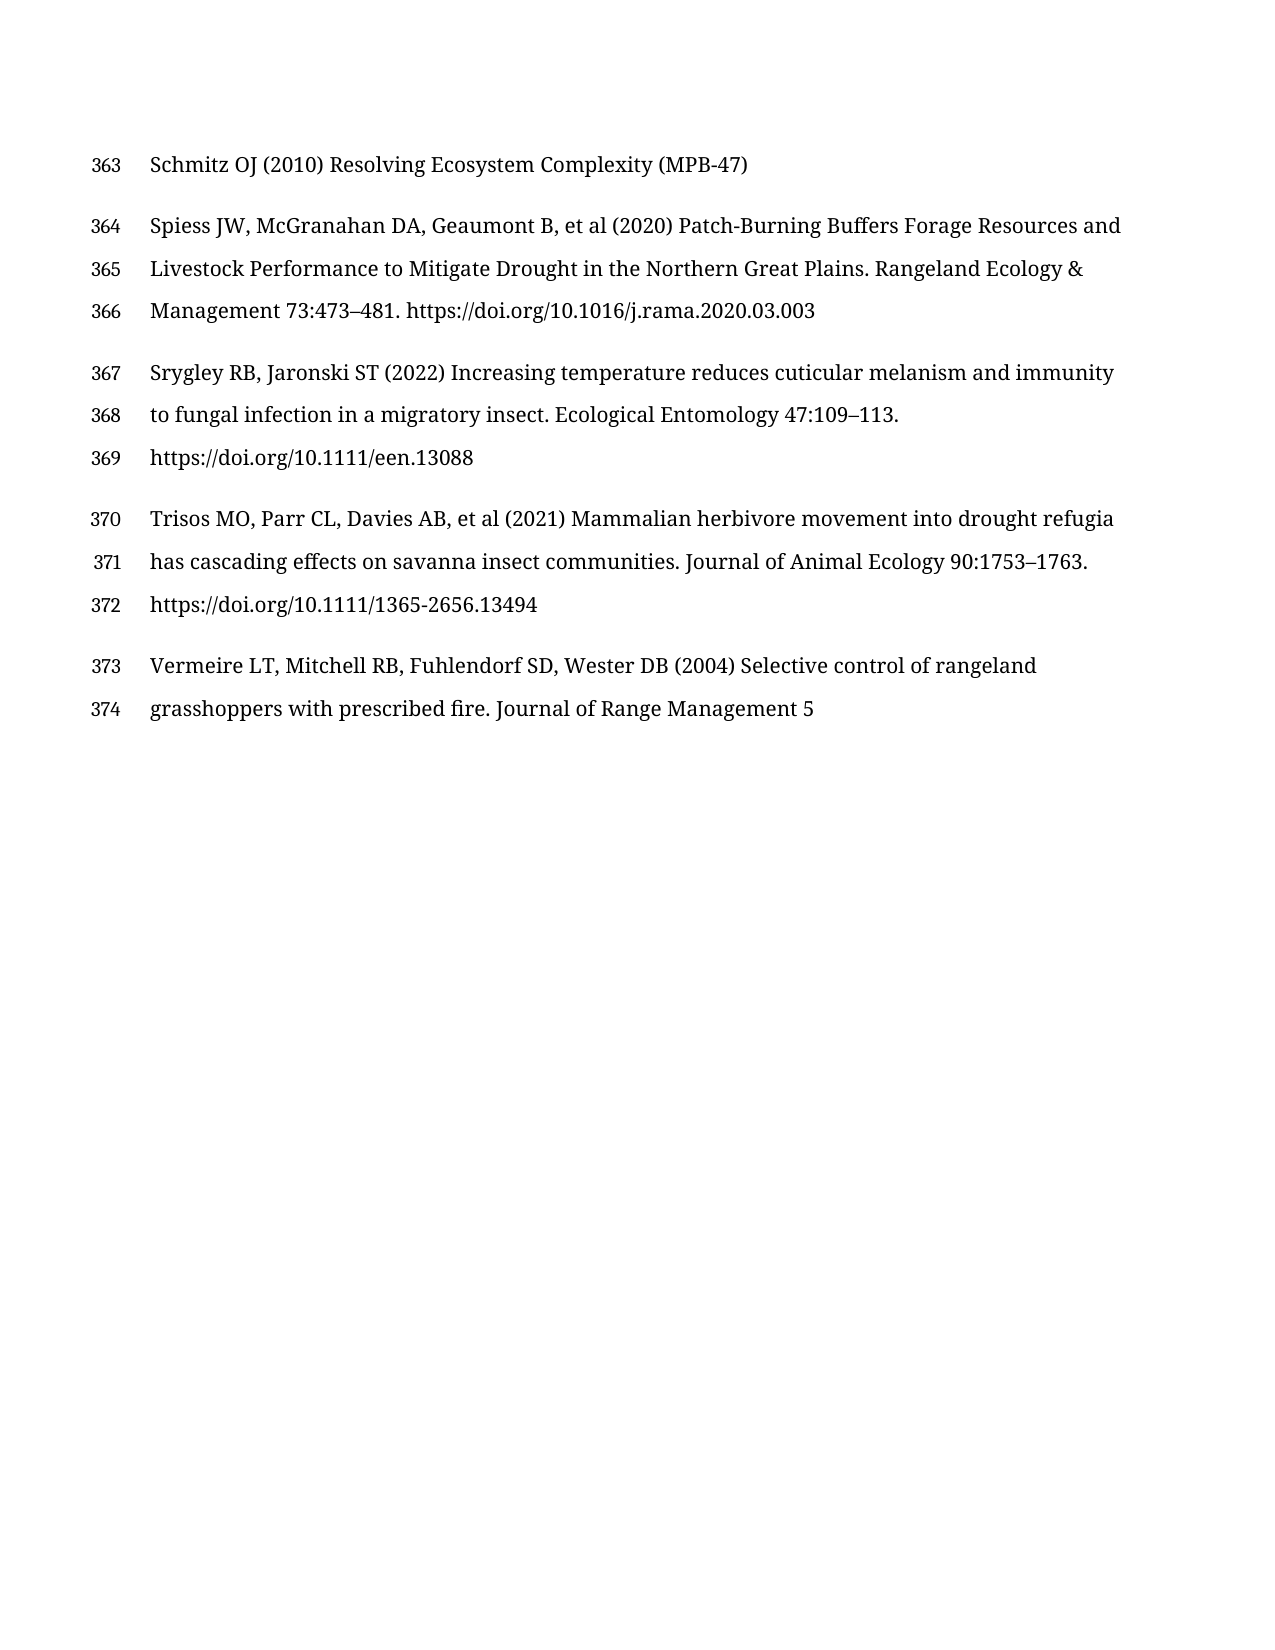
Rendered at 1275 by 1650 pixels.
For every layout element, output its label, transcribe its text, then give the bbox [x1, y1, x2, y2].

text Schmitz OJ (2010) Resolving Ecosystem Complexity (MPB-47) [150, 150, 1125, 178]
text Vermeire LT, Mitchell RB, Fuhlendorf SD, Wester DB (2004) Selective control of rangeland grasshoppers with prescribed fire. Journal of Range Management 5 [150, 651, 1125, 722]
text Spiess JW, McGranahan DA, Geaumont B, et al (2020) Patch-Burning Buffers Forage Resources and Livestock Performance to Mitigate Drought in the Northern Great Plains. Rangeland Ecology & Management 73:473–481. https://doi.org/10.1016/j.rama.2020.03.003 [150, 211, 1125, 325]
text Trisos MO, Parr CL, Davies AB, et al (2021) Mammalian herbivore movement into drought refugia has cascading effects on savanna insect communities. Journal of Animal Ecology 90:1753–1763. https://doi.org/10.1111/1365-2656.13494 [150, 504, 1125, 618]
text Srygley RB, Jaronski ST (2022) Increasing temperature reduces cuticular melanism and immunity to fungal infection in a migratory insect. Ecological Entomology 47:109–113. https://doi.org/10.1111/een.13088 [150, 358, 1125, 472]
